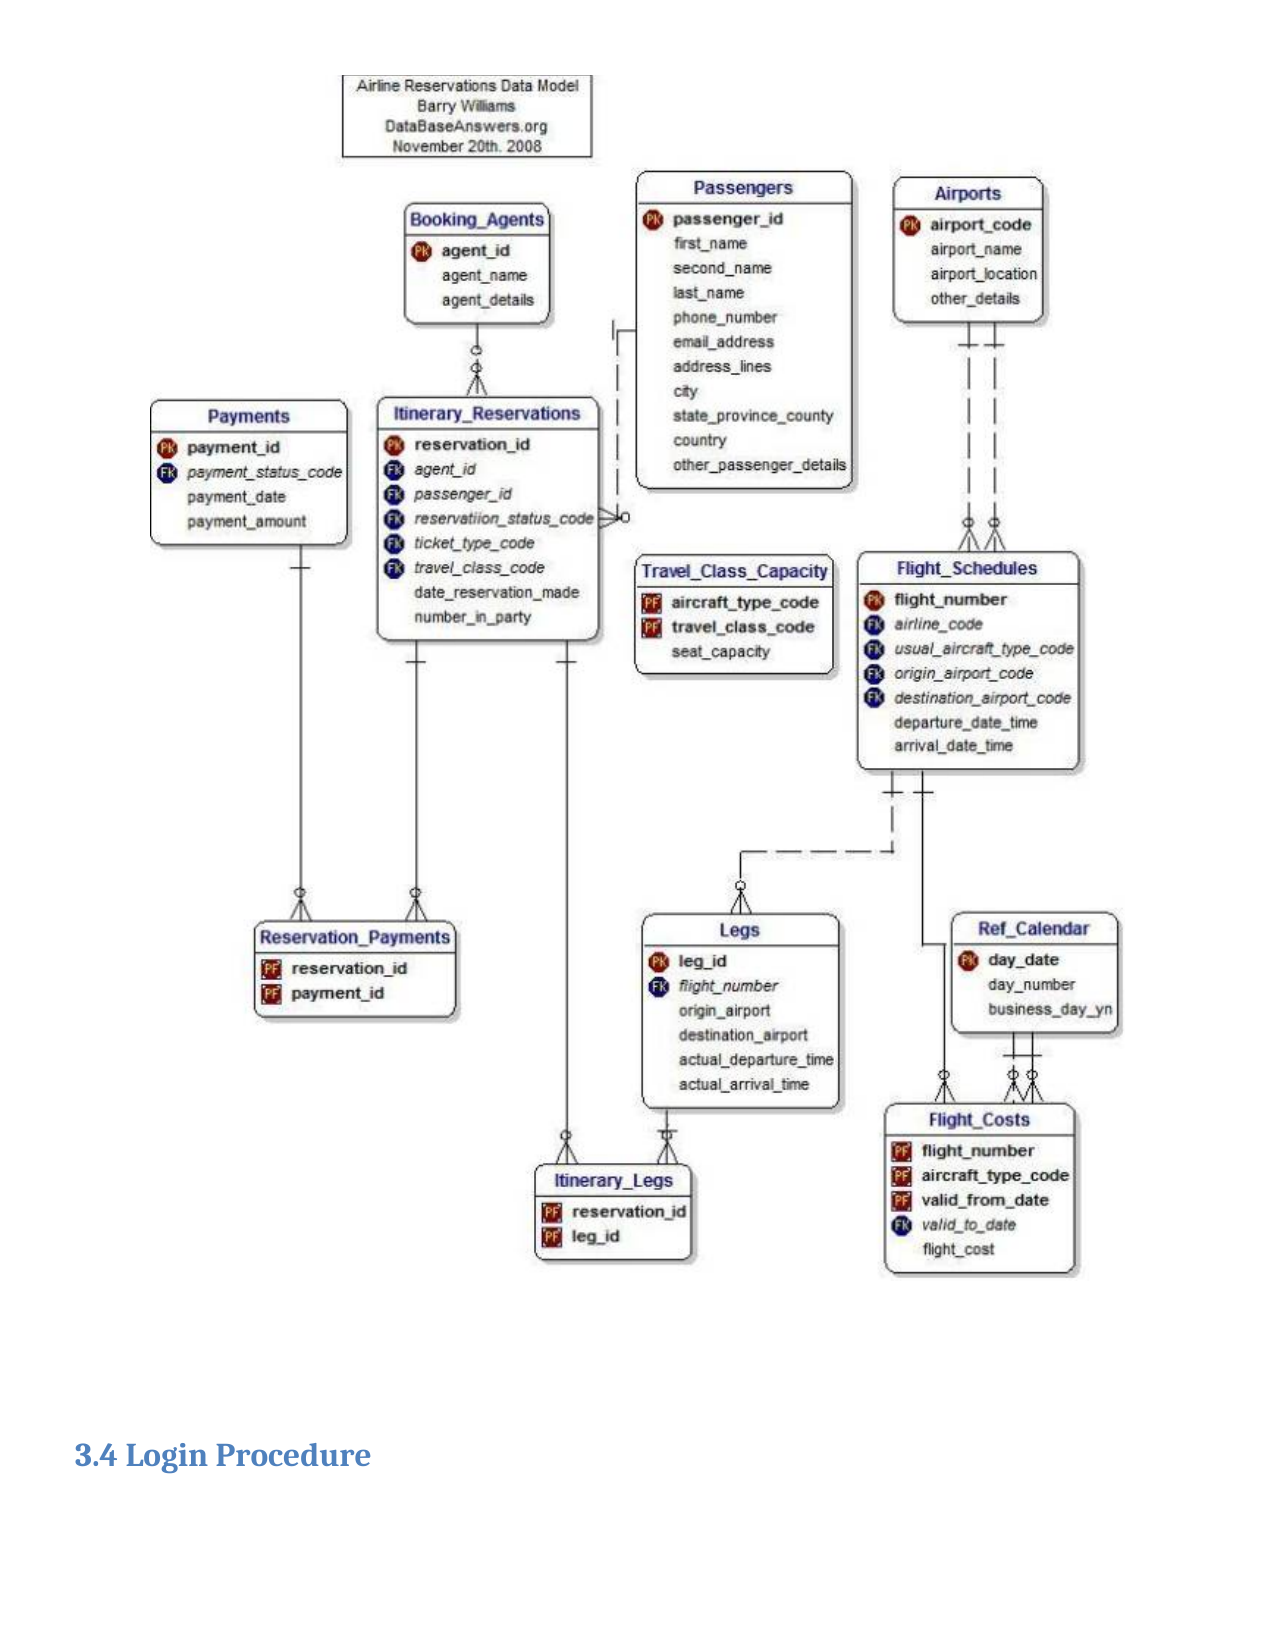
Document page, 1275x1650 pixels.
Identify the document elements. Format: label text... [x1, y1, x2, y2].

subtitle 3.4 Login Procedure [75, 1436, 1200, 1474]
picture [150, 75, 1125, 1281]
